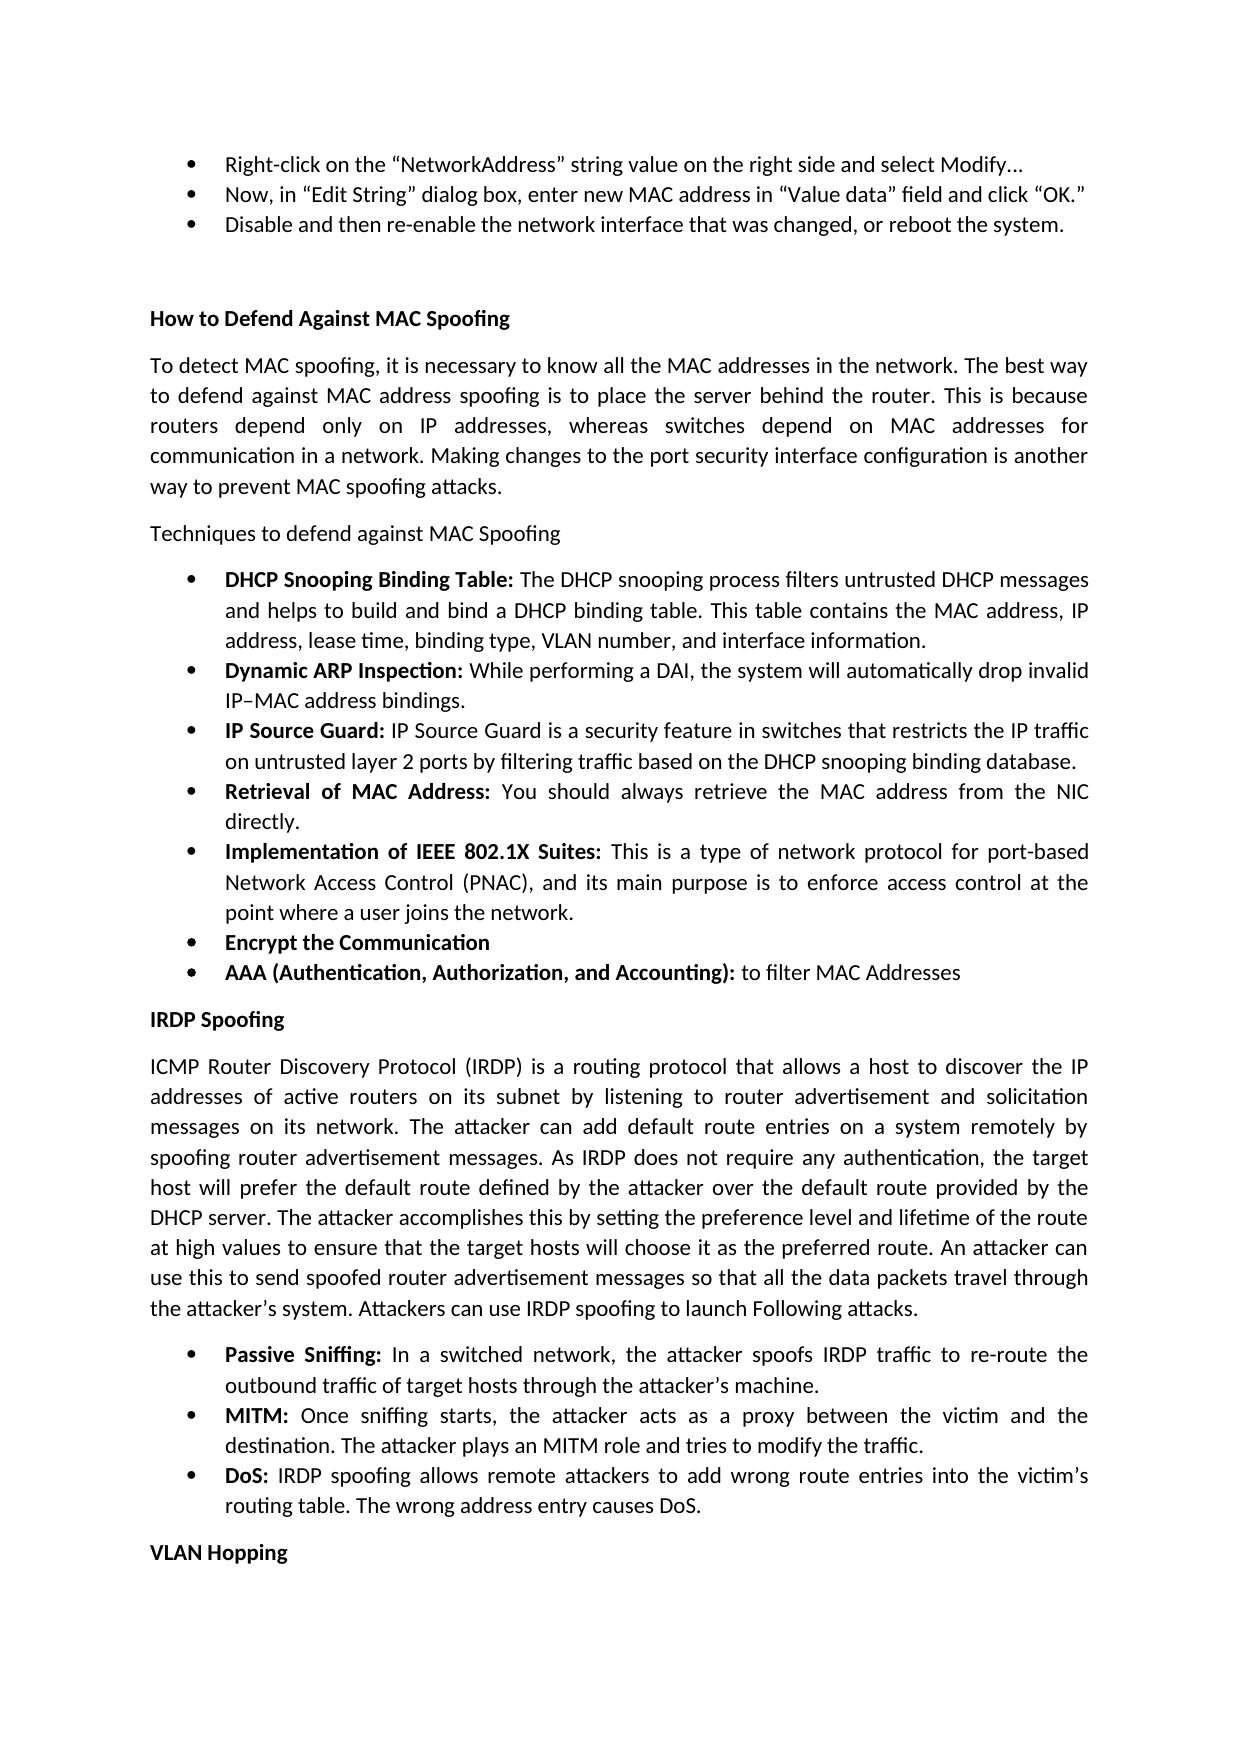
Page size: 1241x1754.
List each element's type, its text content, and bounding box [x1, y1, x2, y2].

text To detect MAC spoofing, it is necessary to know all the MAC addresses in the network. The best way to defend against MAC address spoofing is to place the server behind the router. This is because routers depend only on IP addresses, whereas switches depend on MAC addresses for communication in a network. Making changes to the port security interface configuration is another way to prevent MAC spoofing attacks. [150, 351, 1090, 500]
list MITM: Once sniffing starts, the attacker acts as a proxy between the victim and the destination. The attacker plays an MITM role and tries to modify the traffic. [187, 1401, 1090, 1459]
list Now, in “Edit String” dialog box, enter new MAC address in “Value data” field and click “OK.” [187, 180, 1090, 208]
list Implementation of IEEE 802.1X Suites: This is a type of network protocol for port-based Network Access Control (PNAC), and its main purpose is to enforce access control at the point where a user joins the network. [187, 837, 1090, 926]
list Retrieval of MAC Address: You should always retrieve the MAC address from the NIC directly. [187, 777, 1090, 835]
text ICMP Router Discovery Protocol (IRDP) is a routing protocol that allows a host to discover the IP addresses of active routers on its subnet by listening to router advertisement and solicitation messages on its network. The attacker can add default route entries on a system remotely by spoofing router advertisement messages. As IRDP does not require any authentication, the target host will prefer the default route defined by the attacker over the default route provided by the DHCP server. The attacker accomplishes this by setting the preference level and lifetime of the route at high values to ensure that the target hosts will choose it as the preferred route. An attacker can use this to send spoofed router advertisement messages so that all the data packets travel through the attacker’s system. Attackers can use IRDP spoofing to launch Following attacks. [150, 1052, 1090, 1322]
list DoS: IRDP spoofing allows remote attackers to add wrong route entries into the victim’s routing table. The wrong address entry causes DoS. [187, 1461, 1090, 1520]
text Techniques to defend against MAC Spoofing [150, 519, 1090, 547]
list IP Source Guard: IP Source Guard is a security feature in switches that restricts the IP traffic on untrusted layer 2 ports by filtering traffic based on the DHCP snooping binding database. [187, 717, 1090, 775]
list DHCP Snooping Binding Table: The DHCP snooping process filters untrusted DHCP messages and helps to build and bind a DHCP binding table. This table contains the MAC address, IP address, lease time, binding type, VLAN number, and interface information. [187, 566, 1090, 654]
list Passive Sniffing: In a switched network, the attacker spoofs IRDP traffic to re-route the outbound traffic of target hosts through the attacker’s machine. [187, 1341, 1090, 1399]
list Disable and then re-enable the network interface that was changed, or reboot the system. [187, 210, 1090, 238]
text IRDP Spoofing [150, 1005, 1090, 1033]
list Encrypt the Communication [187, 928, 1090, 956]
list Dynamic ARP Inspection: While performing a DAI, the system will automatically drop invalid IP–MAC address bindings. [187, 656, 1090, 714]
list Right-click on the “NetworkAddress” string value on the right side and select Modify... [187, 150, 1090, 178]
text VLAN Hopping [150, 1538, 1090, 1567]
list AAA (Authentication, Authorization, and Accounting): to filter MAC Addresses [187, 958, 1090, 986]
text How to Defend Against MAC Spoofing [150, 304, 1090, 332]
